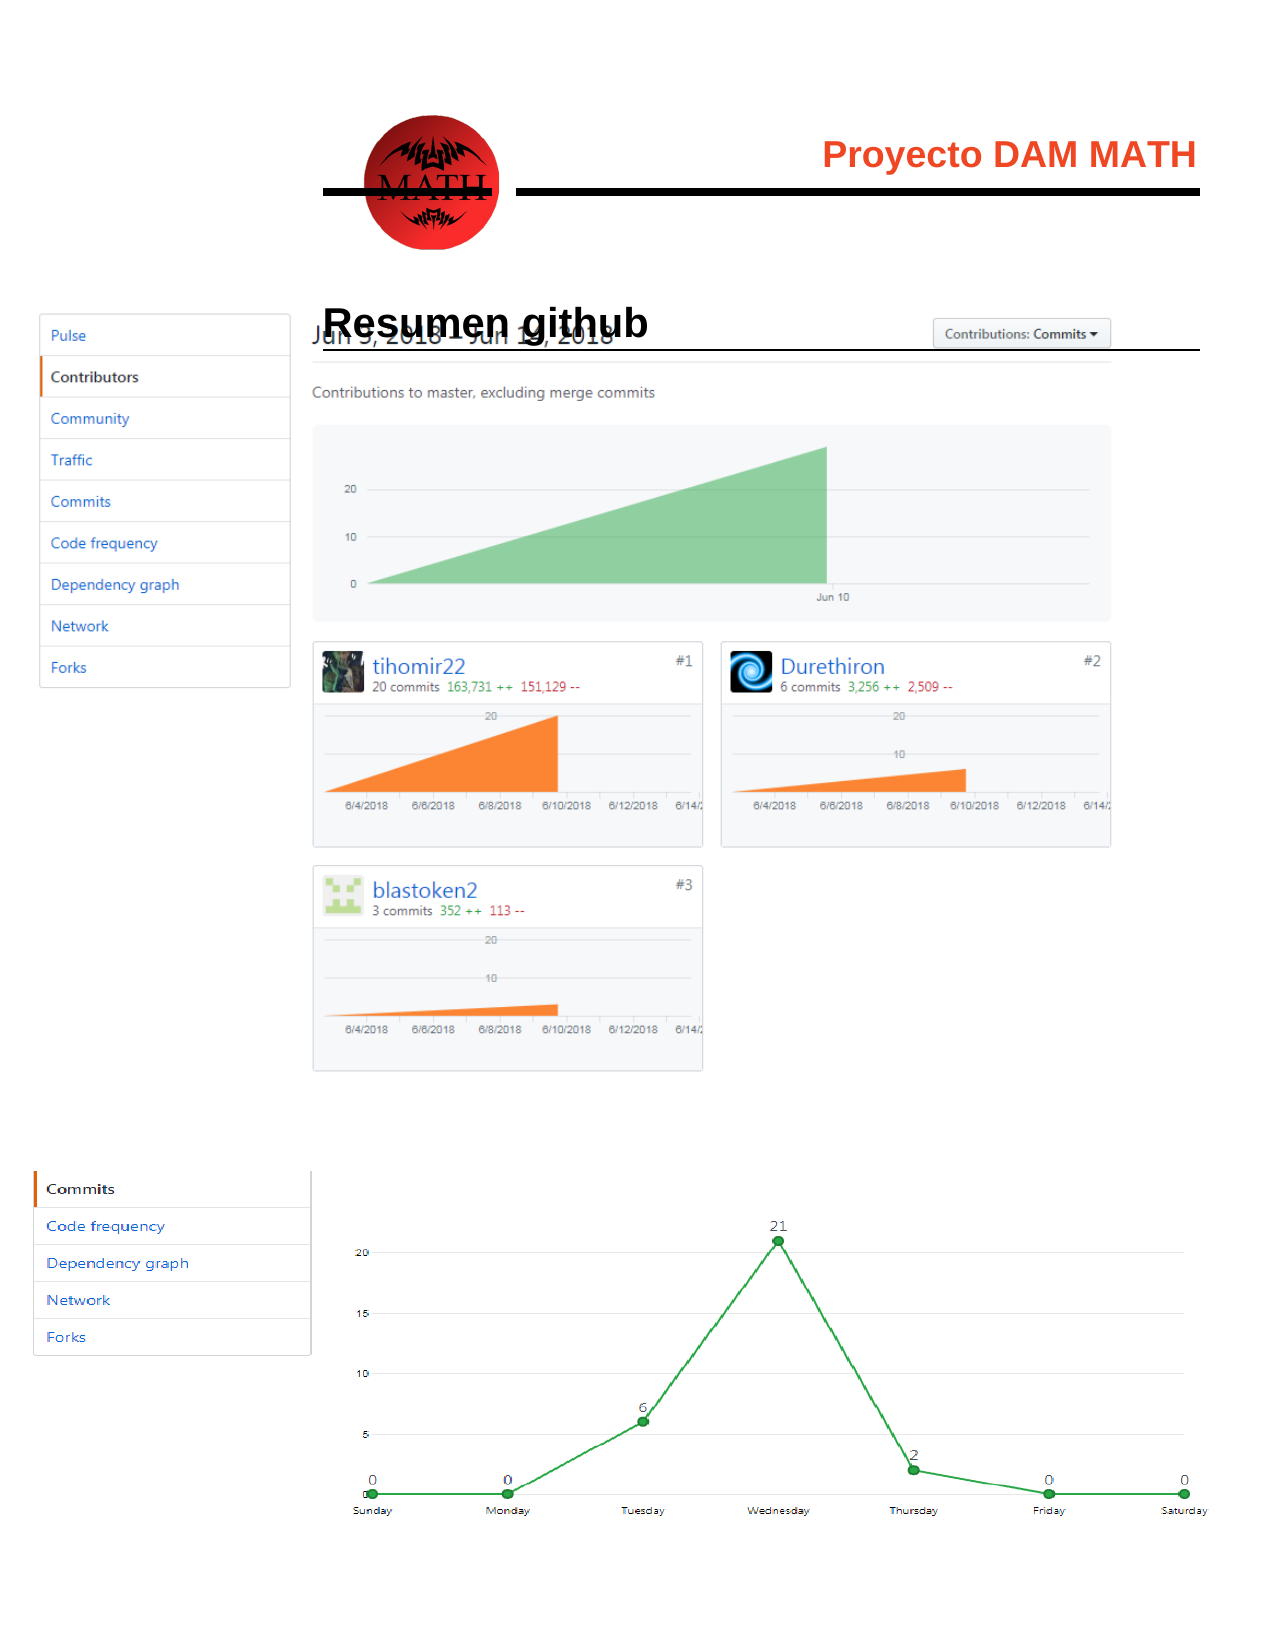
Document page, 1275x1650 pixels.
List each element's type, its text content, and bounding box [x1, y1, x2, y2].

picture [37, 307, 1200, 1089]
subtitle Resumen github [322, 299, 1200, 351]
picture [361, 112, 500, 250]
picture [31, 1171, 1214, 1563]
